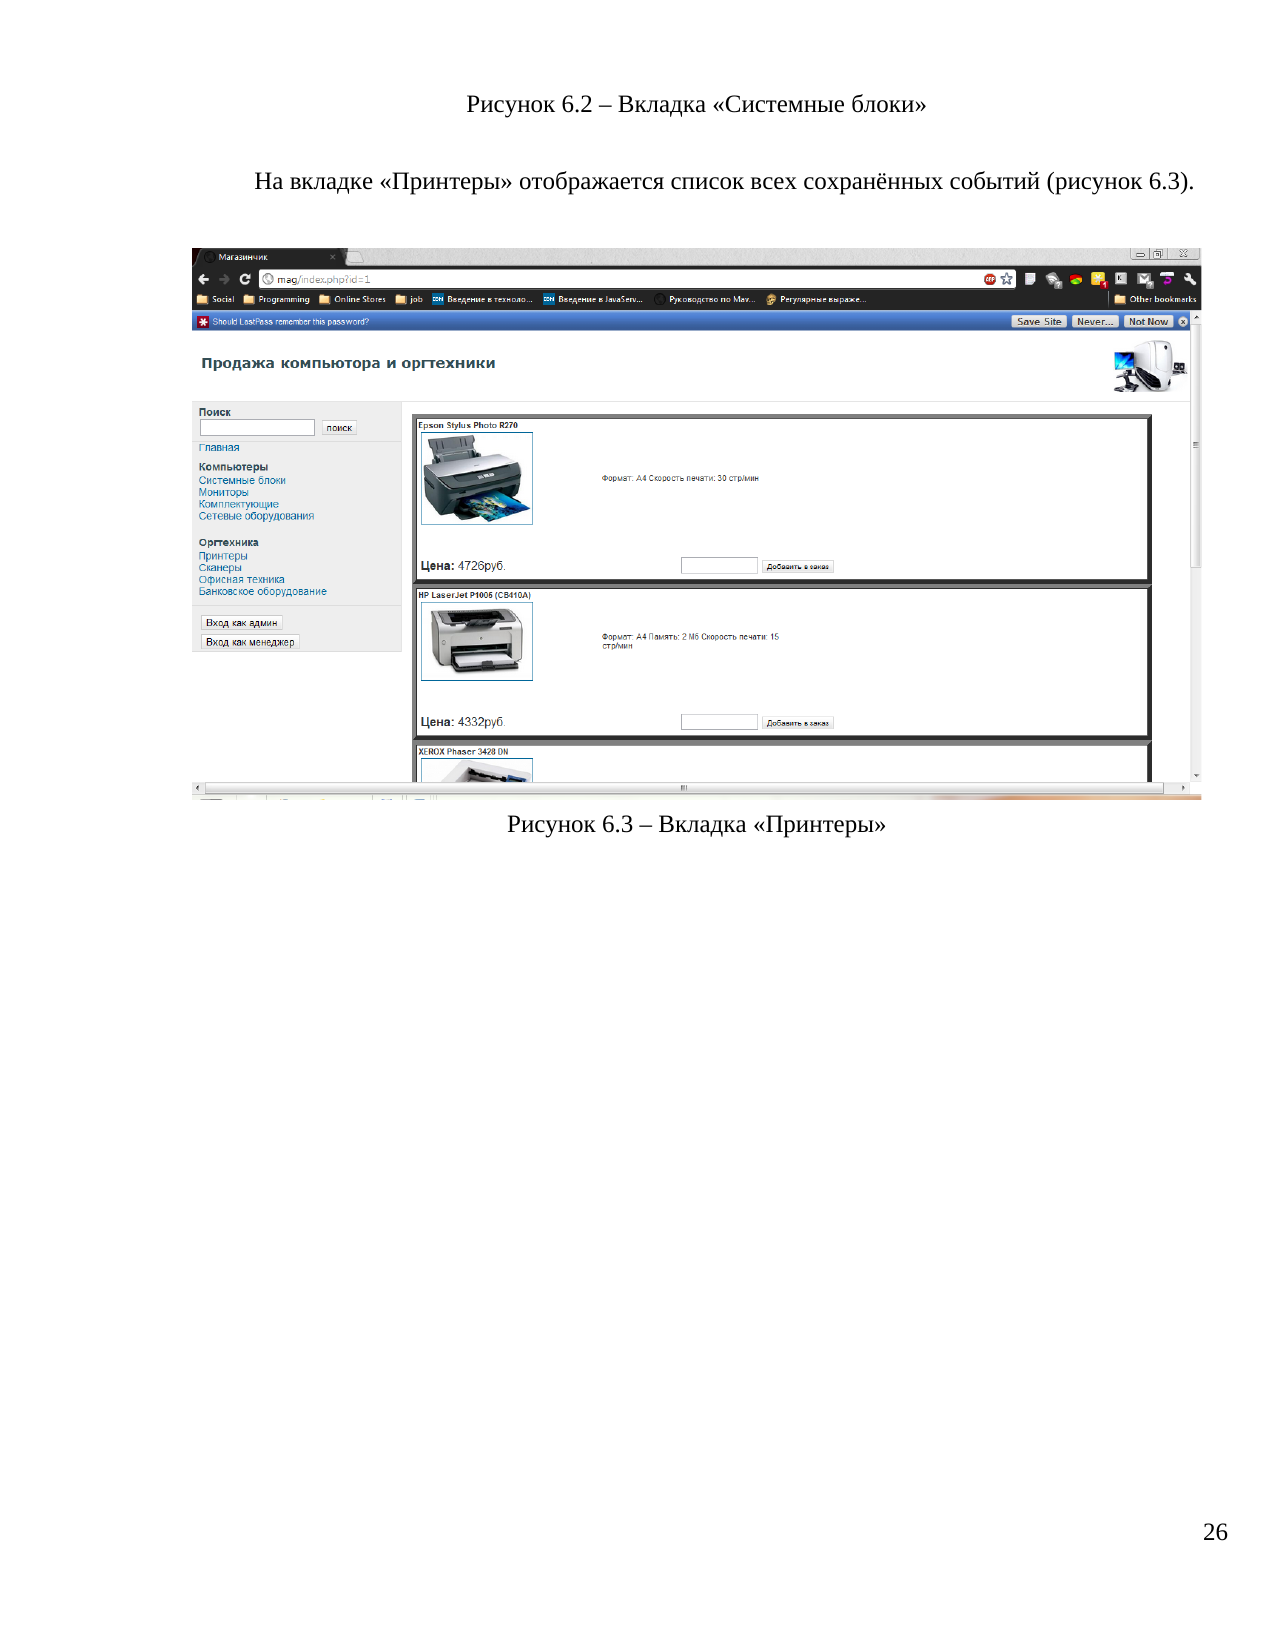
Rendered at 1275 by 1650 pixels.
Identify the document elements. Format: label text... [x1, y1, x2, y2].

text Рисунок 6.3 – Вкладка «Принтеры» [165, 809, 1228, 838]
picture [192, 248, 1202, 800]
text Рисунок 6.2 – Вкладка «Системные блоки» [165, 89, 1228, 117]
text На вкладке «Принтеры» отображается список всех сохранённых событий (рисунок 6.3). [165, 166, 1228, 195]
